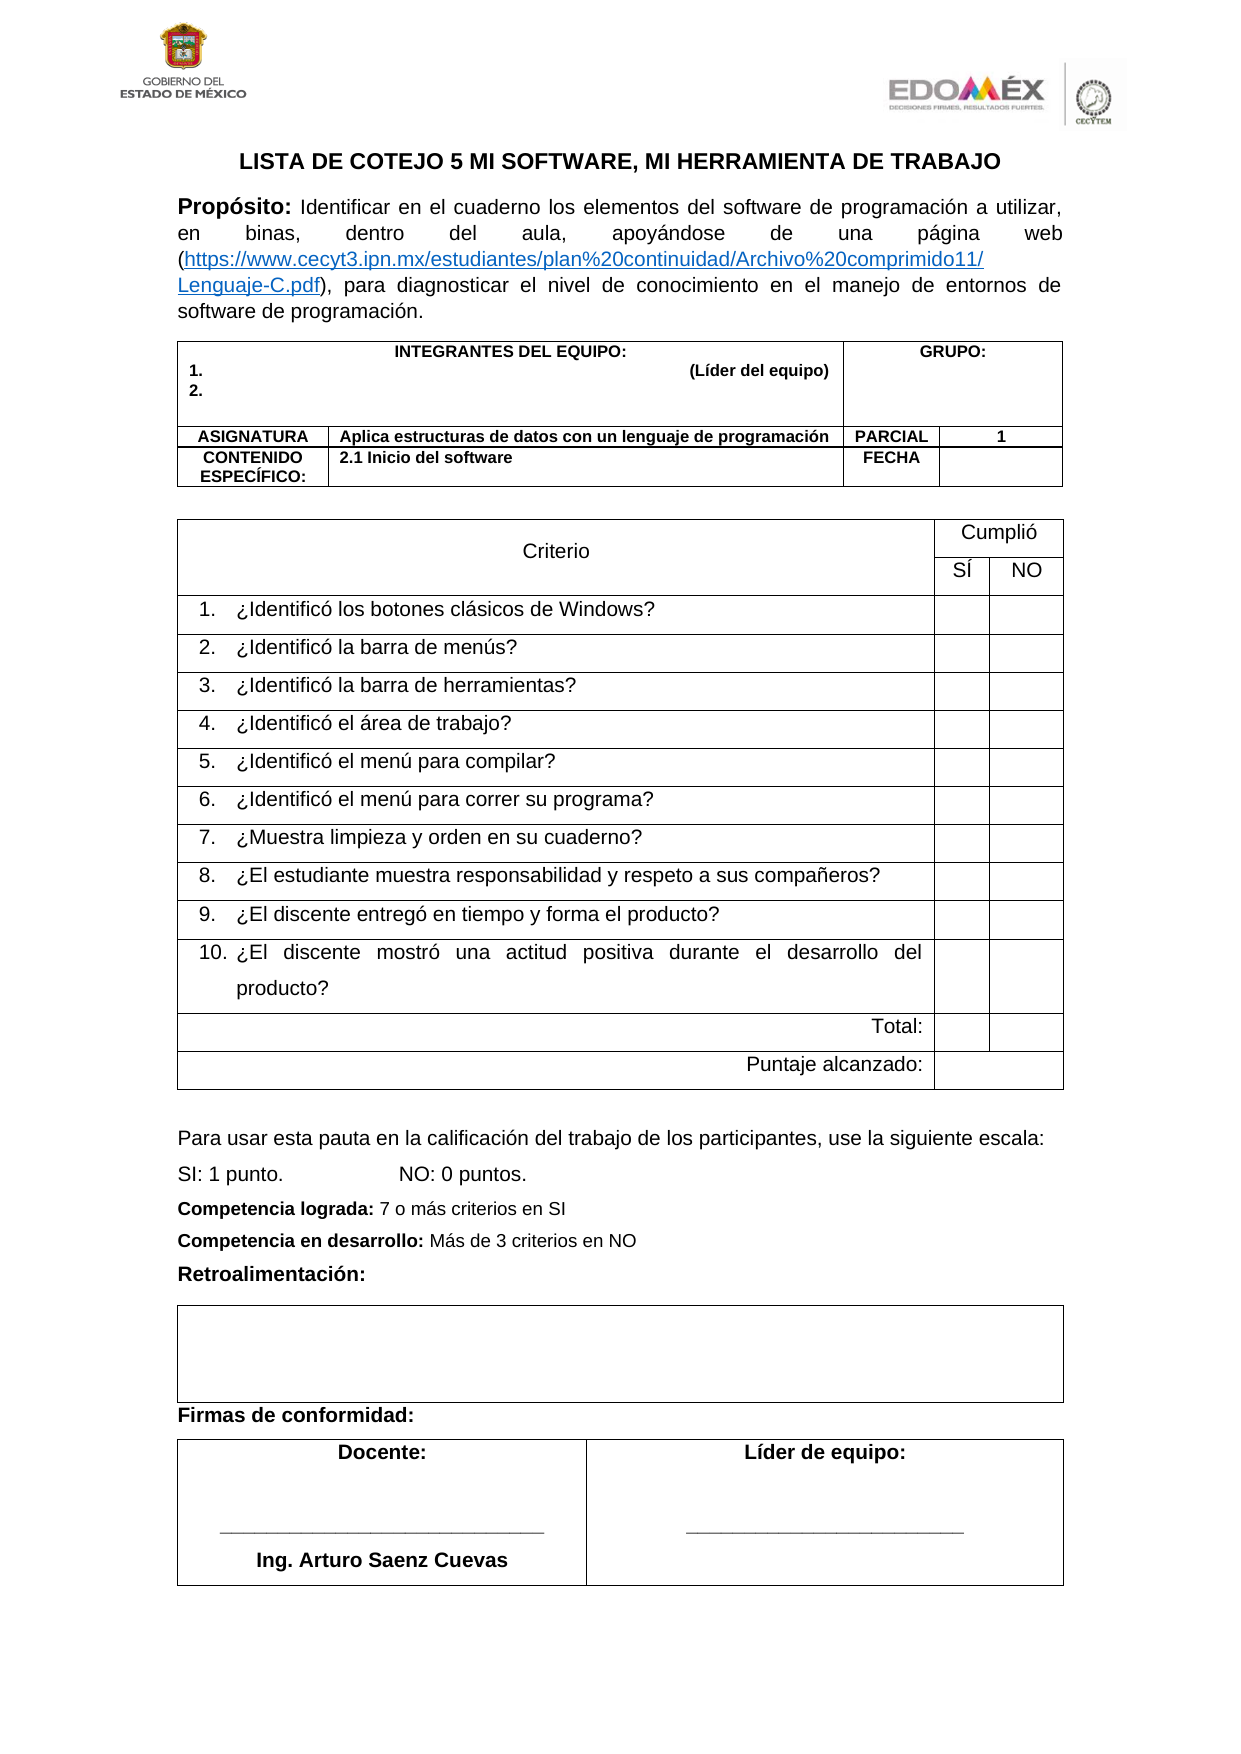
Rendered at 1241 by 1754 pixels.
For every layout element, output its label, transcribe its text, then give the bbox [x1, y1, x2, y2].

table_header Criterio [178, 520, 934, 595]
text Firmas de conformidad: [177, 1403, 1063, 1427]
table_header [178, 1306, 1063, 1402]
table_cell [935, 1014, 989, 1051]
table_cell ¿Identificó la barra de menús? [178, 635, 934, 672]
table_cell [990, 940, 1063, 1013]
table_cell [990, 1014, 1063, 1051]
table_cell ¿Identificó los botones clásicos de Windows? [178, 596, 934, 633]
table_cell [935, 673, 989, 710]
table_cell [990, 863, 1063, 900]
text Competencia en desarrollo: Más de 3 criterios en NO [177, 1230, 1063, 1252]
table_cell [990, 749, 1063, 786]
table_cell ASIGNATURA [178, 427, 328, 446]
table_cell [935, 940, 989, 1013]
table_cell [935, 825, 989, 862]
table_cell ¿Identificó el área de trabajo? [178, 711, 934, 748]
table_cell [935, 635, 989, 672]
text LISTA DE COTEJO 5 MI SOFTWARE, MI HERRAMIENTA DE TRABAJO [177, 148, 1063, 174]
picture [113, 14, 252, 106]
table_header Docente: ____________________________ Ing. Arturo Saenz Cuevas [178, 1440, 586, 1584]
table_cell ¿El discente entregó en tiempo y forma el producto? [178, 901, 934, 938]
table_cell [935, 711, 989, 748]
text Propósito: Identificar en el cuaderno los elementos del software de programación a utilizar, en binas, dentro del aula, apoyándose de una página web (https://www.cecyt3.ipn.mx/estudiantes/plan%20continuidad/Archivo%20comprimido11/Lenguaje-C.pdf), para diagnosticar el nivel de conocimiento en el manejo de entornos de software de programación. [177, 193, 1063, 322]
table_cell ¿El estudiante muestra responsabilidad y respeto a sus compañeros? [178, 863, 934, 900]
text SI: 1 punto. NO: 0 puntos. [177, 1162, 1063, 1186]
table_cell [990, 711, 1063, 748]
table_cell Total: [178, 1014, 934, 1051]
table_cell ¿Identificó el menú para correr su programa? [178, 787, 934, 824]
table_cell [940, 448, 1062, 486]
table_cell ¿Identificó el menú para compilar? [178, 749, 934, 786]
table_cell [990, 901, 1063, 938]
table_cell NO [990, 558, 1063, 595]
table_cell [935, 596, 989, 633]
table_cell [935, 863, 989, 900]
table_header GRUPO: [844, 342, 1062, 426]
table_cell PARCIAL [844, 427, 939, 446]
table_header Cumplió [935, 520, 1063, 557]
table_cell [990, 596, 1063, 633]
table_cell [935, 787, 989, 824]
table_cell [990, 635, 1063, 672]
table_cell Aplica estructuras de datos con un lenguaje de programación [329, 427, 843, 446]
table_cell ¿Identificó la barra de herramientas? [178, 673, 934, 710]
picture [872, 58, 1127, 131]
table_header Líder de equipo: ________________________ [587, 1440, 1063, 1584]
table_cell SÍ [935, 558, 989, 595]
table_cell ¿El discente mostró una actitud positiva durante el desarrollo del producto? [178, 940, 934, 1013]
text Retroalimentación: [177, 1262, 1063, 1286]
table_cell [935, 749, 989, 786]
table_cell ¿Muestra limpieza y orden en su cuaderno? [178, 825, 934, 862]
table_cell CONTENIDO ESPECÍFICO: [178, 448, 328, 486]
table_cell 2.1 Inicio del software [329, 448, 843, 486]
table_cell [935, 1052, 1063, 1089]
table_cell [990, 673, 1063, 710]
table_header INTEGRANTES DEL EQUIPO: 1. (Líder del equipo) 2. [178, 342, 843, 426]
text Competencia lograda: 7 o más criterios en SI [177, 1198, 1063, 1219]
text Para usar esta pauta en la calificación del trabajo de los participantes, use la siguiente escala: [177, 1126, 1063, 1150]
table_cell Puntaje alcanzado: [178, 1052, 934, 1089]
table_cell [935, 901, 989, 938]
table_cell [990, 825, 1063, 862]
table_cell [990, 787, 1063, 824]
table_cell FECHA [844, 448, 939, 486]
table_cell 1 [940, 427, 1062, 446]
